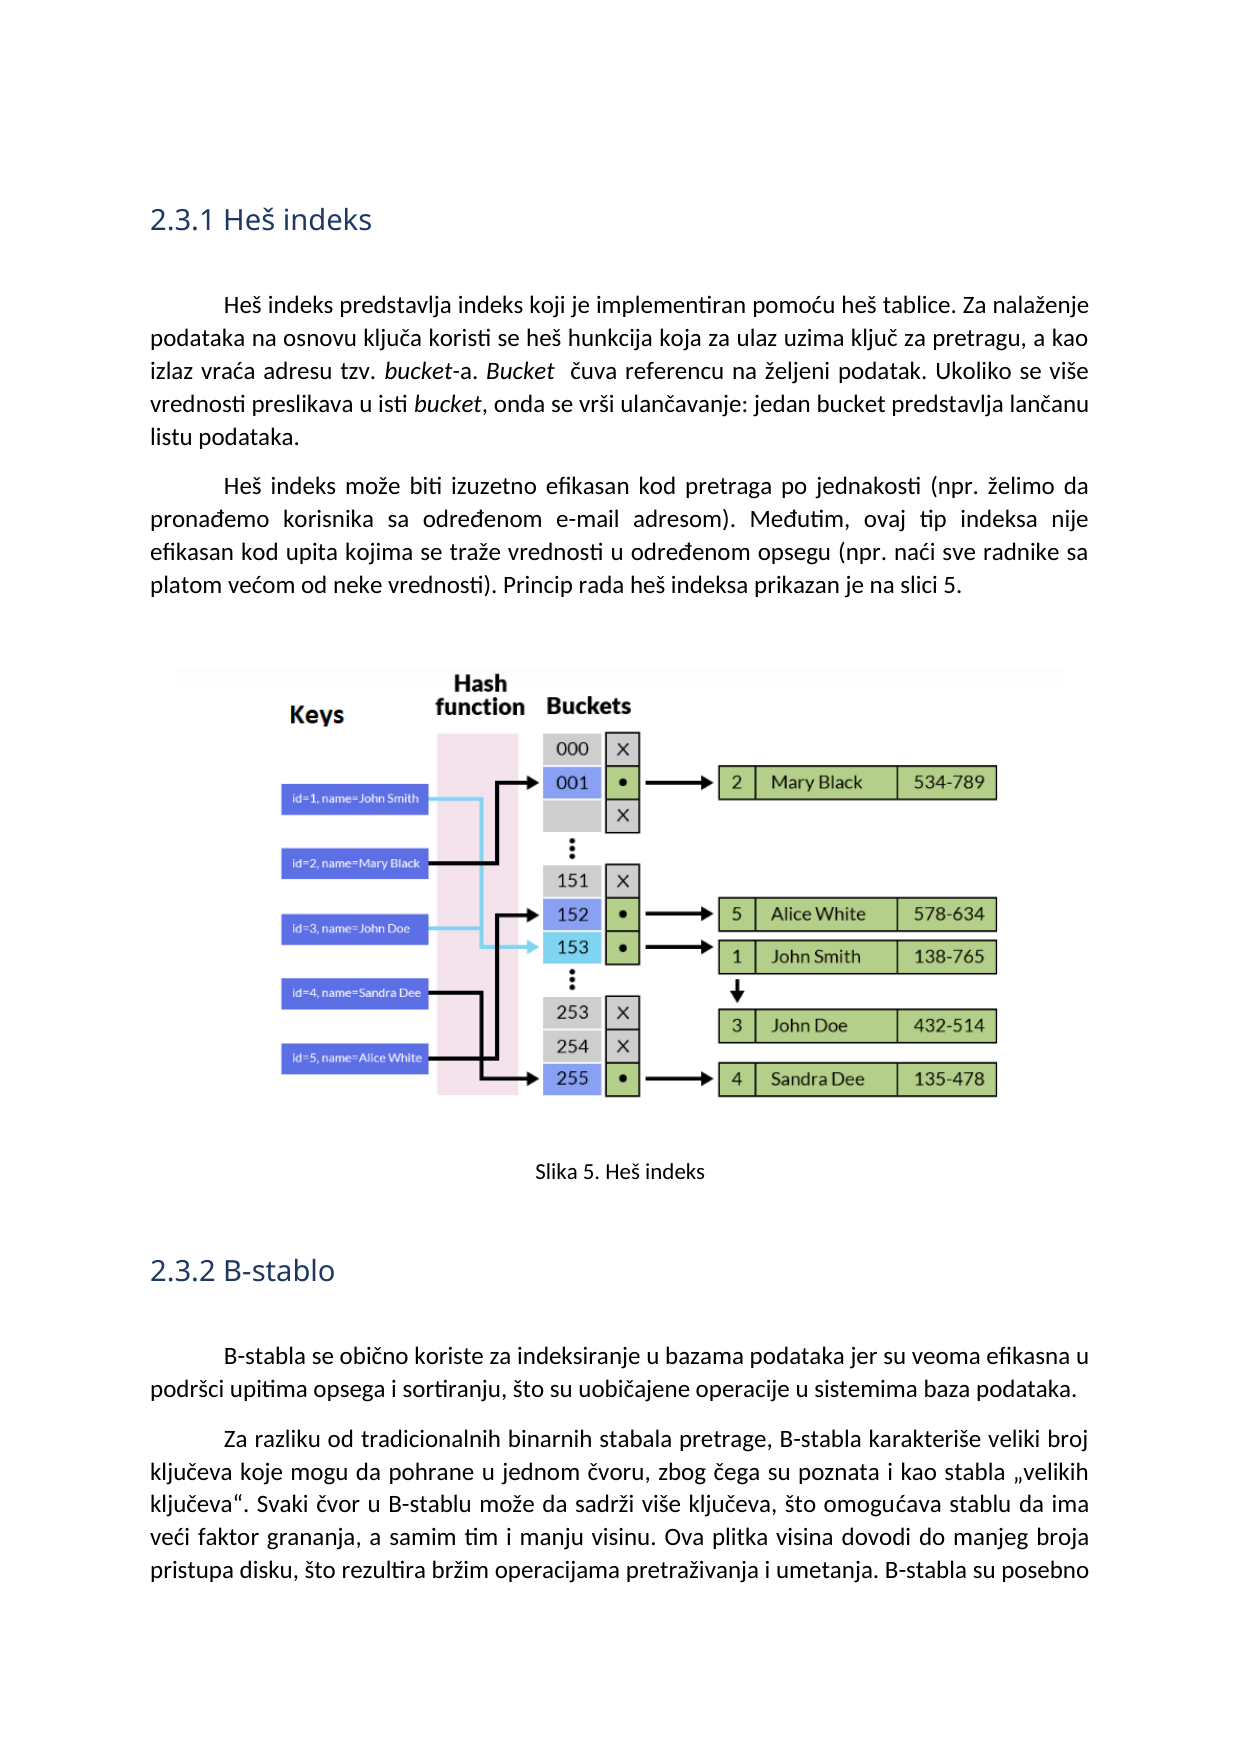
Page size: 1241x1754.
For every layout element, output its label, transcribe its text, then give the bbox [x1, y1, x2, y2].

subtitle 2.3.1 Heš indeks [150, 199, 1090, 239]
subtitle 2.3.2 B-stablo [150, 1251, 1090, 1290]
text Slika 5. Heš indeks [150, 1157, 1090, 1185]
text Heš indeks može biti izuzetno efikasan kod pretraga po jednakosti (npr. želimo da pronađemo korisnika sa određenom e-mail adresom). Međutim, ovaj tip indeksa nije efikasan kod upita kojima se traže vrednosti u određenom opsegu (npr. naći sve radnike sa platom većom od neke vrednosti). Princip rada heš indeksa prikazan je na slici 5. [150, 471, 1090, 600]
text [150, 1423, 1090, 1585]
text Heš indeks predstavlja indeks koji je implementiran pomoću heš tablice. Za nalaženje podataka na osnovu ključa koristi se heš hunkcija koja za ulaz uzima ključ za pretragu, a kao izlaz vraća adresu tzv. bucket-a. Bucket čuva referencu na željeni podatak. Ukoliko se više vrednosti preslikava u isti bucket, onda se vrši ulančavanje: jedan bucket predstavlja lančanu listu podataka. [150, 289, 1090, 451]
picture [176, 668, 1064, 1138]
text B-stabla se obično koriste za indeksiranje u bazama podataka jer su veoma efikasna u podršci upitima opsega i sortiranju, što su uobičajene operacije u sistemima baza podataka. [150, 1340, 1090, 1404]
